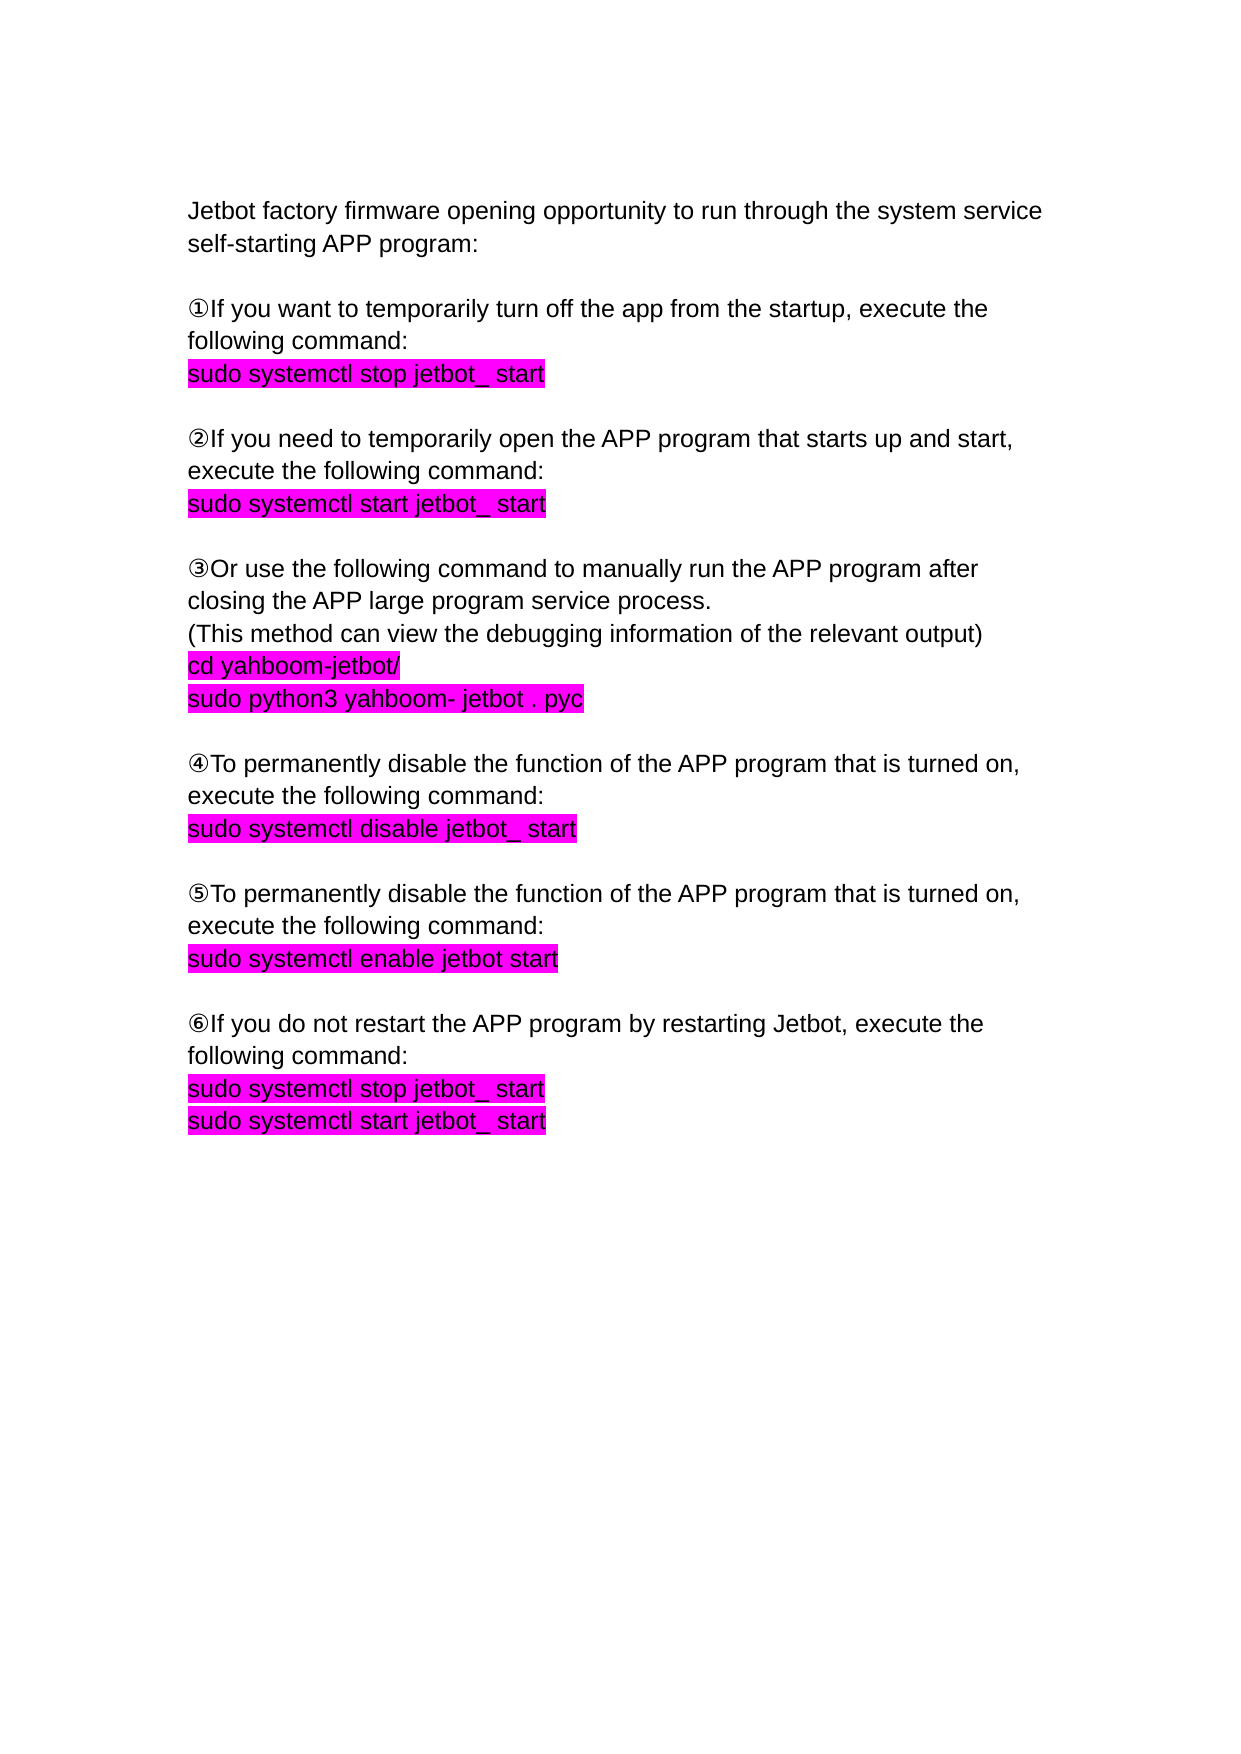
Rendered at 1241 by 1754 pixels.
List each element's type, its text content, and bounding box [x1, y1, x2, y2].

text sudo systemctl disable jetbot_ start [187, 812, 1053, 844]
text cd yahboom-jetbot/ [187, 649, 1053, 682]
text Jetbot factory firmware opening opportunity to run through the system service self-starting APP program: [187, 194, 1053, 259]
text ④To permanently disable the function of the APP program that is turned on, execute the following command: [187, 747, 1053, 812]
text sudo systemctl stop jetbot_ start [187, 1072, 1053, 1104]
text sudo python3 yahboom- jetbot . pyc [187, 682, 1053, 714]
text ①If you want to temporarily turn off the app from the startup, execute the following command: [187, 292, 1053, 357]
text sudo systemctl enable jetbot start [187, 942, 1053, 974]
text sudo systemctl stop jetbot_ start [187, 357, 1053, 389]
text ⑥If you do not restart the APP program by restarting Jetbot, execute the following command: [187, 1007, 1053, 1072]
text sudo systemctl start jetbot_ start [187, 1104, 1053, 1137]
text ③Or use the following command to manually run the APP program after closing the APP large program service process. [187, 552, 1053, 617]
text ⑤To permanently disable the function of the APP program that is turned on, execute the following command: [187, 877, 1053, 942]
text (This method can view the debugging information of the relevant output) [187, 617, 1053, 649]
text sudo systemctl start jetbot_ start [187, 487, 1053, 519]
text ②If you need to temporarily open the APP program that starts up and start, execute the following command: [187, 422, 1053, 487]
